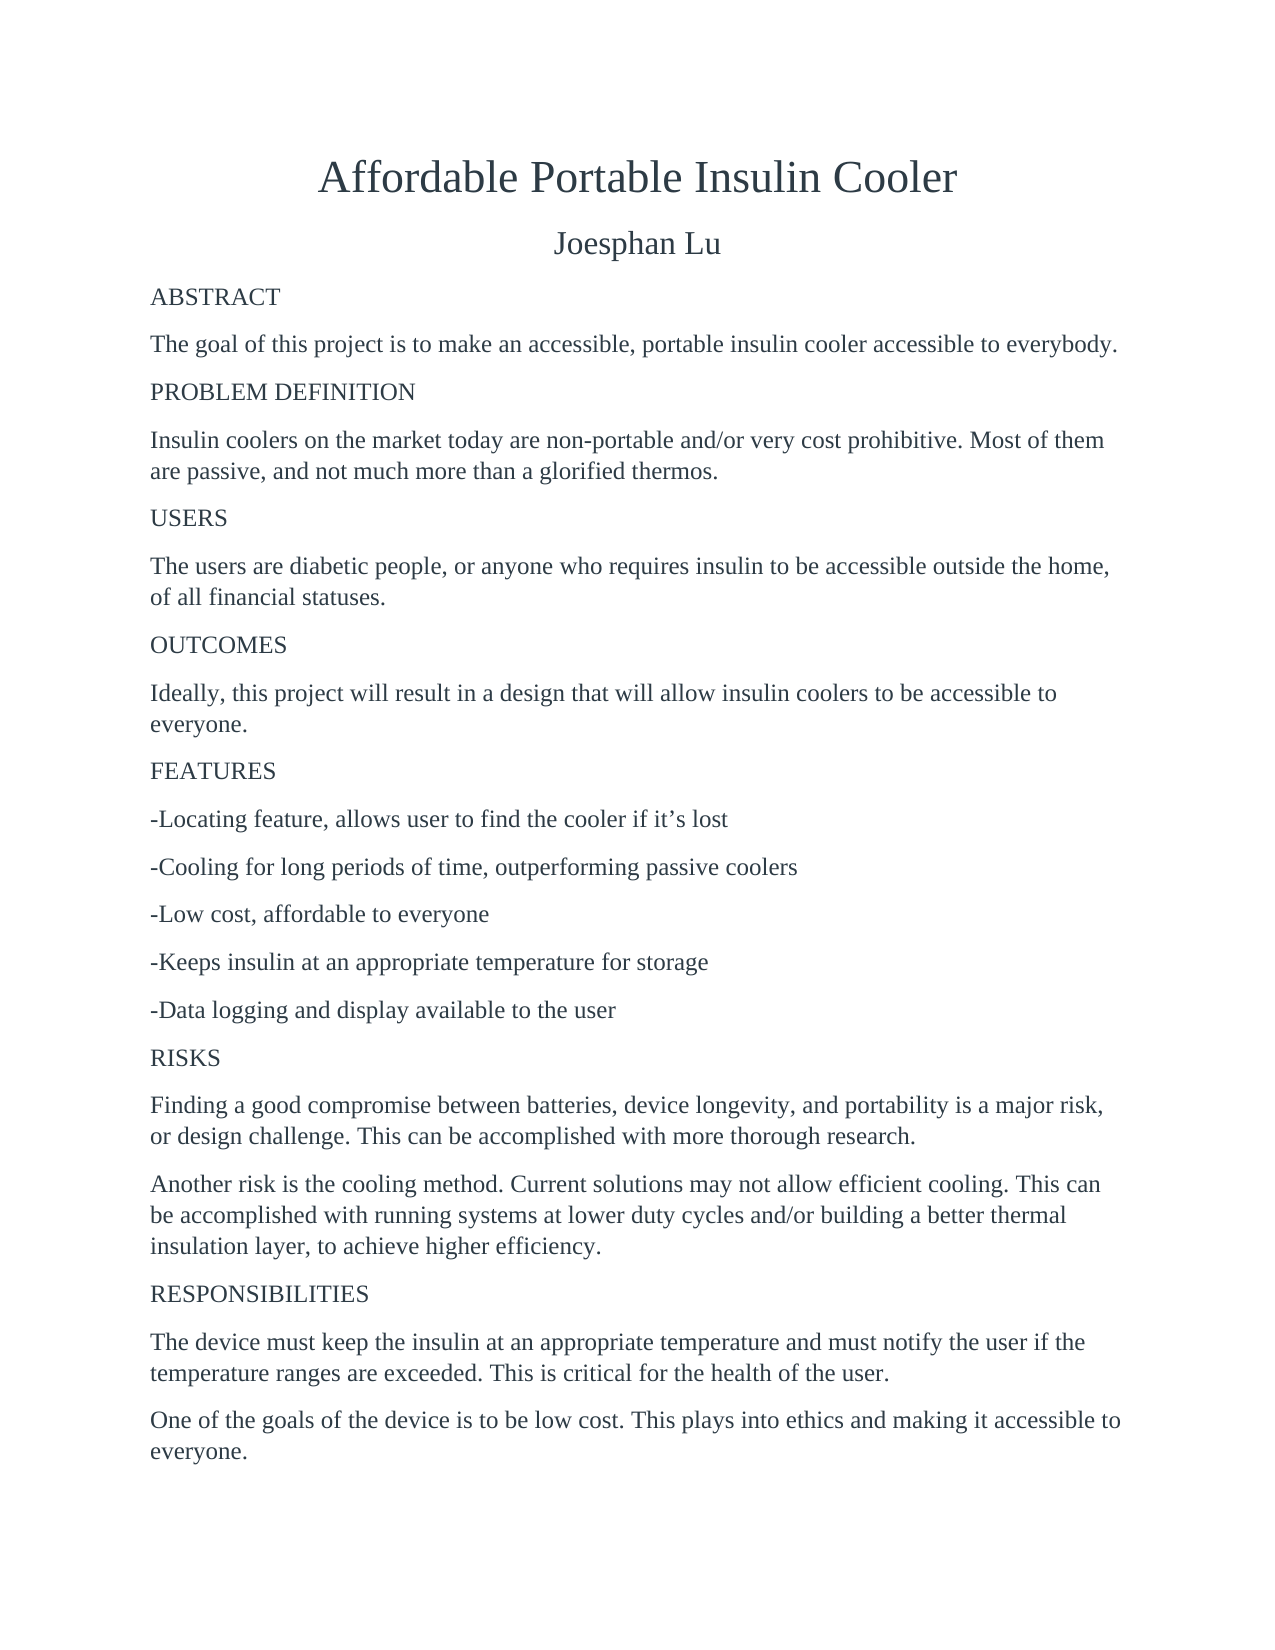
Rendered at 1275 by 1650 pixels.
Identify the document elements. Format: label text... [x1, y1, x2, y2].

text The goal of this project is to make an accessible, portable insulin cooler accessible to everybody. [150, 329, 1125, 358]
text RISKS [150, 1043, 1125, 1071]
text Joesphan Lu [150, 223, 1125, 262]
text USERS [150, 503, 1125, 532]
text -Low cost, affordable to everyone [150, 899, 1125, 928]
text PROBLEM DEFINITION [150, 377, 1125, 406]
text Another risk is the cooling method. Current solutions may not allow efficient cooling. This can be accomplished with running systems at lower duty cycles and/or building a better thermal insulation layer, to achieve higher efficiency. [150, 1169, 1125, 1260]
text -Keeps insulin at an appropriate temperature for storage [150, 947, 1125, 976]
text OUTCOMES [150, 630, 1125, 659]
text FEATURES [150, 756, 1125, 785]
text One of the goals of the device is to be low cost. This plays into ethics and making it accessible to everyone. [150, 1405, 1125, 1465]
text Finding a good compromise between batteries, device longevity, and portability is a major risk, or design challenge. This can be accomplished with more thorough research. [150, 1090, 1125, 1150]
text RESPONSIBILITIES [150, 1279, 1125, 1308]
text ABSTRACT [150, 282, 1125, 310]
text -Locating feature, allows user to find the cooler if it’s lost [150, 804, 1125, 833]
text Affordable Portable Insulin Cooler [150, 150, 1125, 203]
text Insulin coolers on the market today are non-portable and/or very cost prohibitive. Most of them are passive, and not much more than a glorified thermos. [150, 425, 1125, 484]
text The device must keep the insulin at an appropriate temperature and must notify the user if the temperature ranges are exceeded. This is critical for the health of the user. [150, 1327, 1125, 1386]
text The users are diabetic people, or anyone who requires insulin to be accessible outside the home, of all financial statuses. [150, 551, 1125, 611]
text Ideally, this project will result in a design that will allow insulin coolers to be accessible to everyone. [150, 678, 1125, 737]
text -Cooling for long periods of time, outperforming passive coolers [150, 852, 1125, 881]
text -Data logging and display available to the user [150, 995, 1125, 1024]
